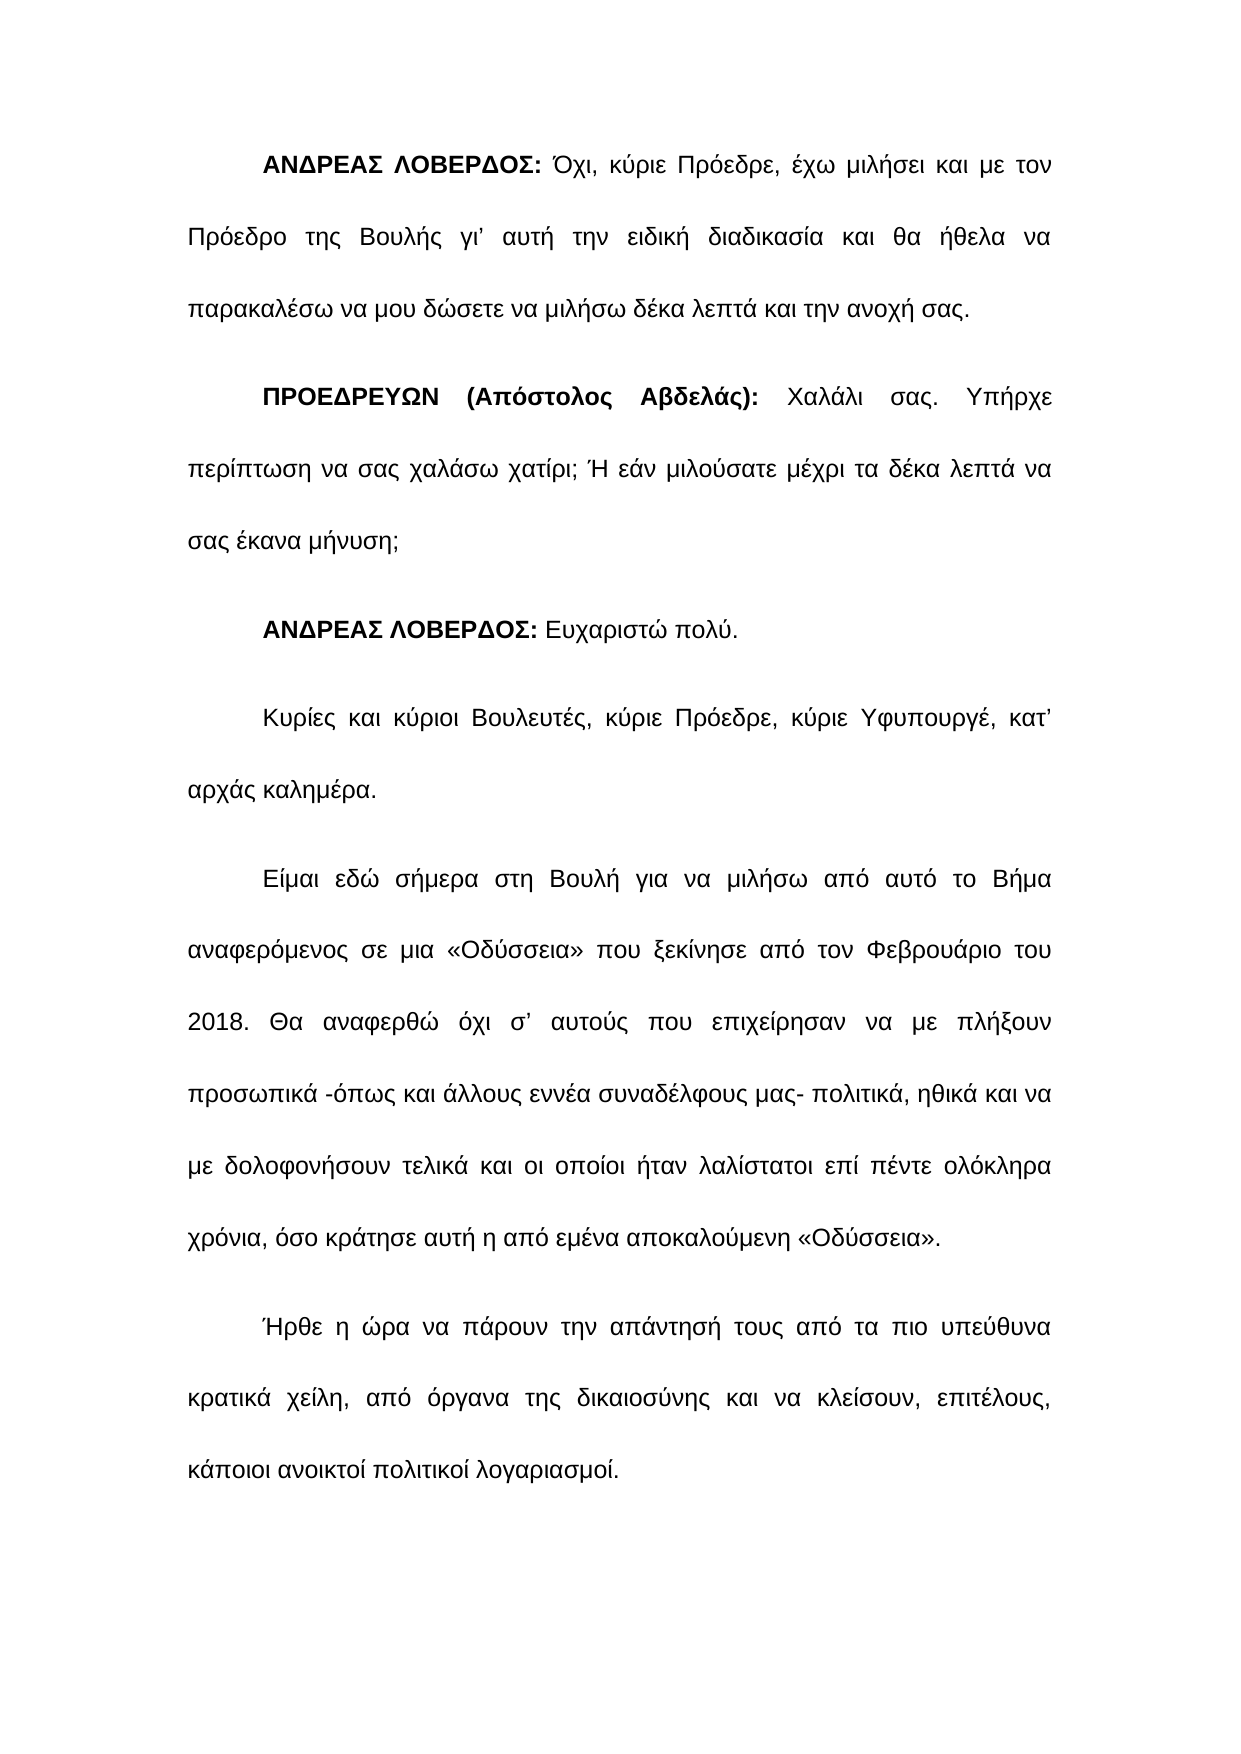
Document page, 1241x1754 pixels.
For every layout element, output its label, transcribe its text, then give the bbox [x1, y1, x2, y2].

text Είμαι εδώ σήμερα στη Βουλή για να μιλήσω από αυτό το Βήμα αναφερόμενος σε μια «Οδύσσεια» που ξεκίνησε από τον Φεβρουάριο του 2018. Θα αναφερθώ όχι σ’ αυτούς που επιχείρησαν να με πλήξουν προσωπικά -όπως και άλλους εννέα συναδέλφους μας- πολιτικά, ηθικά και να με δολοφονήσουν τελικά και οι οποίοι ήταν λαλίστατοι επί πέντε ολόκληρα χρόνια, όσο κράτησε αυτή η από εμένα αποκαλούμενη «Οδύσσεια». [187, 863, 1053, 1252]
text Κυρίες και κύριοι Βουλευτές, κύριε Πρόεδρε, κύριε Υφυπουργέ, κατ’ αρχάς καλημέρα. [187, 703, 1053, 804]
text ΠΡΟΕΔΡΕΥΩΝ (Απόστολος Αβδελάς): Χαλάλι σας. Υπήρχε περίπτωση να σας χαλάσω χατίρι; Ή εάν μιλούσατε μέχρι τα δέκα λεπτά να σας έκανα μήνυση; [187, 382, 1053, 555]
text ΑΝΔΡΕΑΣ ΛΟΒΕΡΔΟΣ: Ευχαριστώ πολύ. [187, 614, 1053, 643]
text ΑΝΔΡΕΑΣ ΛΟΒΕΡΔΟΣ: Όχι, κύριε Πρόεδρε, έχω μιλήσει και με τον Πρόεδρο της Βουλής γι’ αυτή την ειδική διαδικασία και θα ήθελα να παρακαλέσω να μου δώσετε να μιλήσω δέκα λεπτά και την ανοχή σας. [187, 150, 1053, 322]
text Ήρθε η ώρα να πάρουν την απάντησή τους από τα πιο υπεύθυνα κρατικά χείλη, από όργανα της δικαιοσύνης και να κλείσουν, επιτέλους, κάποιοι ανοικτοί πολιτικοί λογαριασμοί. [187, 1311, 1053, 1484]
